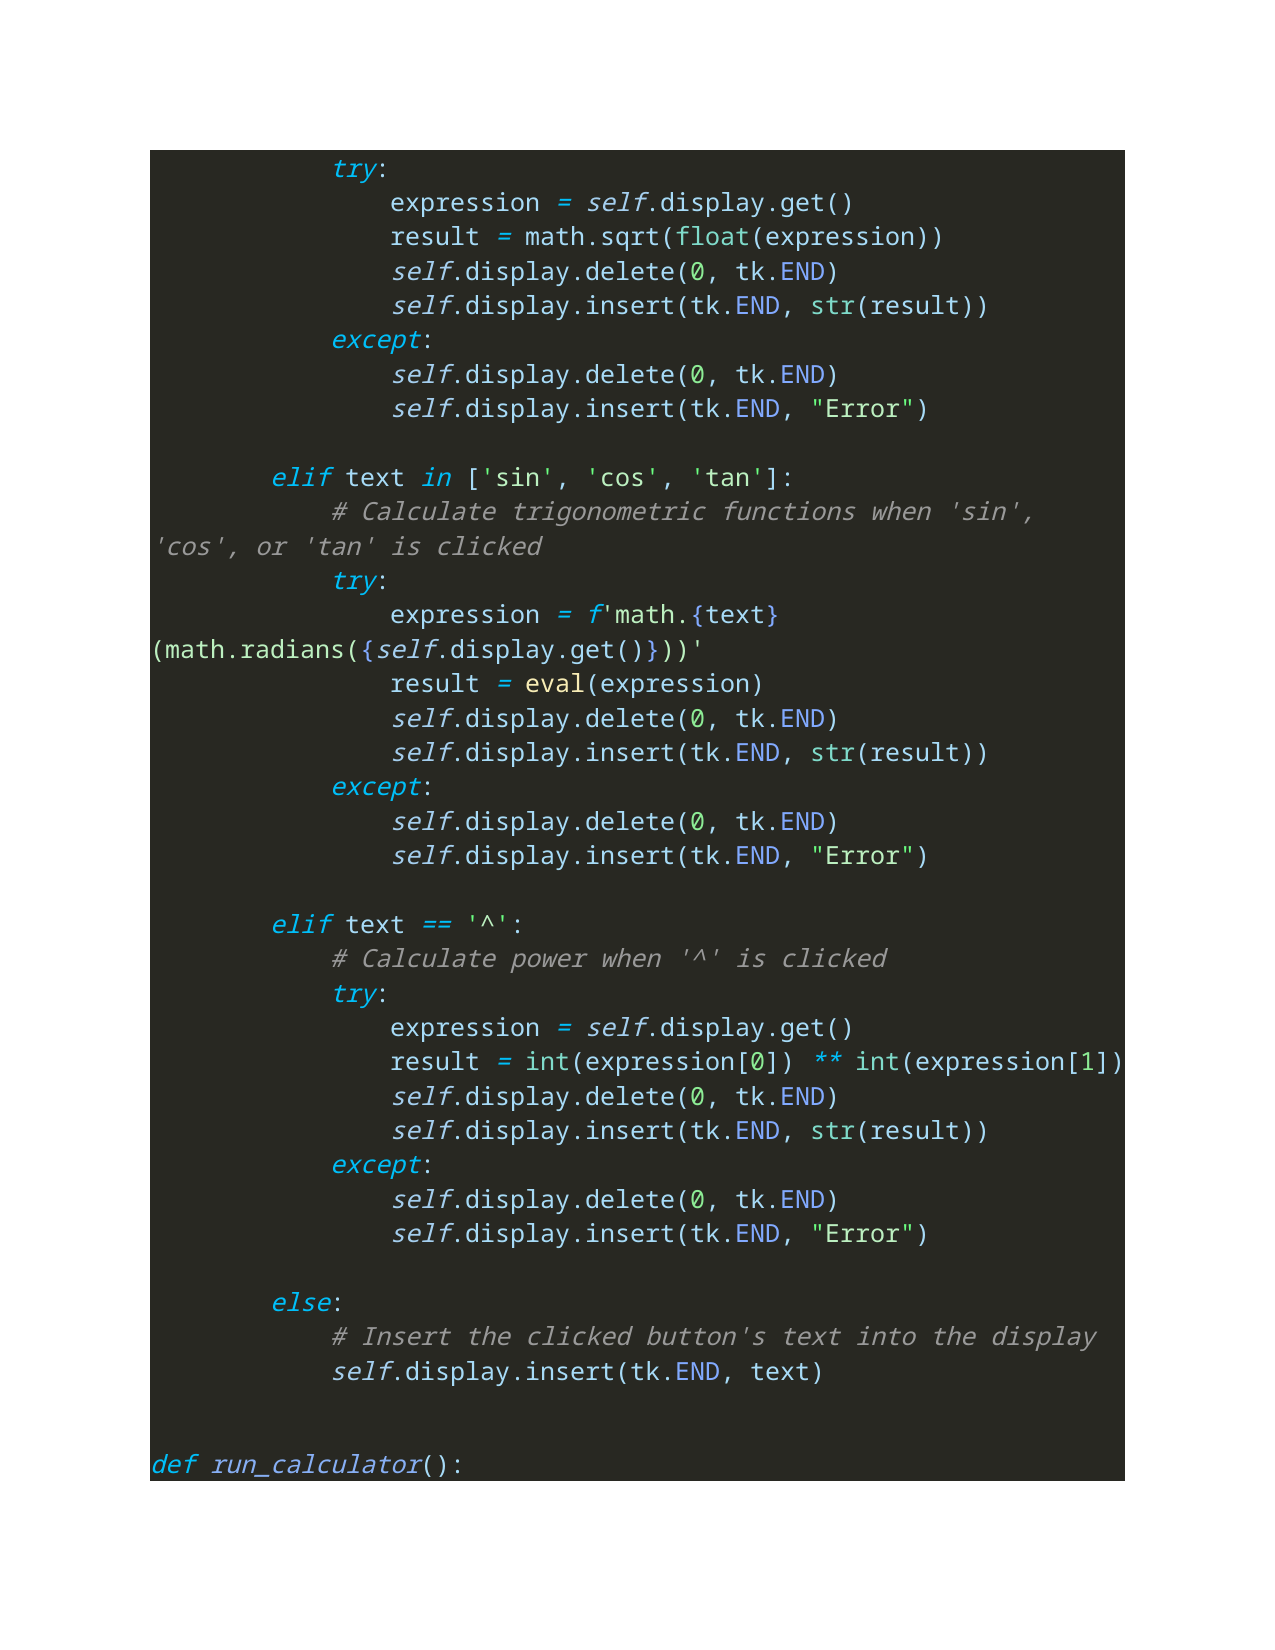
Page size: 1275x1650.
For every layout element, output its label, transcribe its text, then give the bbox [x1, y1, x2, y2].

text self.display.delete(0, tk.END) [150, 700, 1125, 734]
text self.display.insert(tk.END, str(result)) [150, 1112, 1125, 1147]
text result = math.sqrt(float(expression)) [150, 219, 1125, 253]
text self.display.insert(tk.END, "Error") [150, 837, 1125, 872]
text except: [150, 1147, 1125, 1181]
text self.display.insert(tk.END, text) [150, 1353, 1125, 1387]
text result = int(expression[0]) ** int(expression[1]) [150, 1044, 1125, 1078]
text # Insert the clicked button's text into the display [150, 1319, 1125, 1353]
text def run_calculator(): [150, 1447, 1125, 1481]
text self.display.insert(tk.END, "Error") [150, 1216, 1125, 1250]
text self.display.insert(tk.END, str(result)) [150, 734, 1125, 769]
text result = eval(expression) [150, 666, 1125, 700]
text else: [150, 1284, 1125, 1319]
text try: [150, 562, 1125, 597]
text self.display.delete(0, tk.END) [150, 1078, 1125, 1112]
text elif text == '^': [150, 906, 1125, 941]
text self.display.delete(0, tk.END) [150, 1181, 1125, 1216]
text expression = self.display.get() [150, 1009, 1125, 1044]
text self.display.delete(0, tk.END) [150, 356, 1125, 391]
text self.display.insert(tk.END, str(result)) [150, 287, 1125, 322]
text except: [150, 769, 1125, 803]
text self.display.delete(0, tk.END) [150, 803, 1125, 837]
text self.display.insert(tk.END, "Error") [150, 391, 1125, 425]
text try: [150, 150, 1125, 184]
text expression = self.display.get() [150, 184, 1125, 219]
text # Calculate trigonometric functions when 'sin', 'cos', or 'tan' is clicked [150, 494, 1125, 562]
text elif text in ['sin', 'cos', 'tan']: [150, 459, 1125, 494]
text expression = f'math.{text}(math.radians({self.display.get()}))' [150, 597, 1125, 666]
text try: [150, 975, 1125, 1009]
text except: [150, 322, 1125, 356]
text # Calculate power when '^' is clicked [150, 941, 1125, 975]
text self.display.delete(0, tk.END) [150, 253, 1125, 287]
